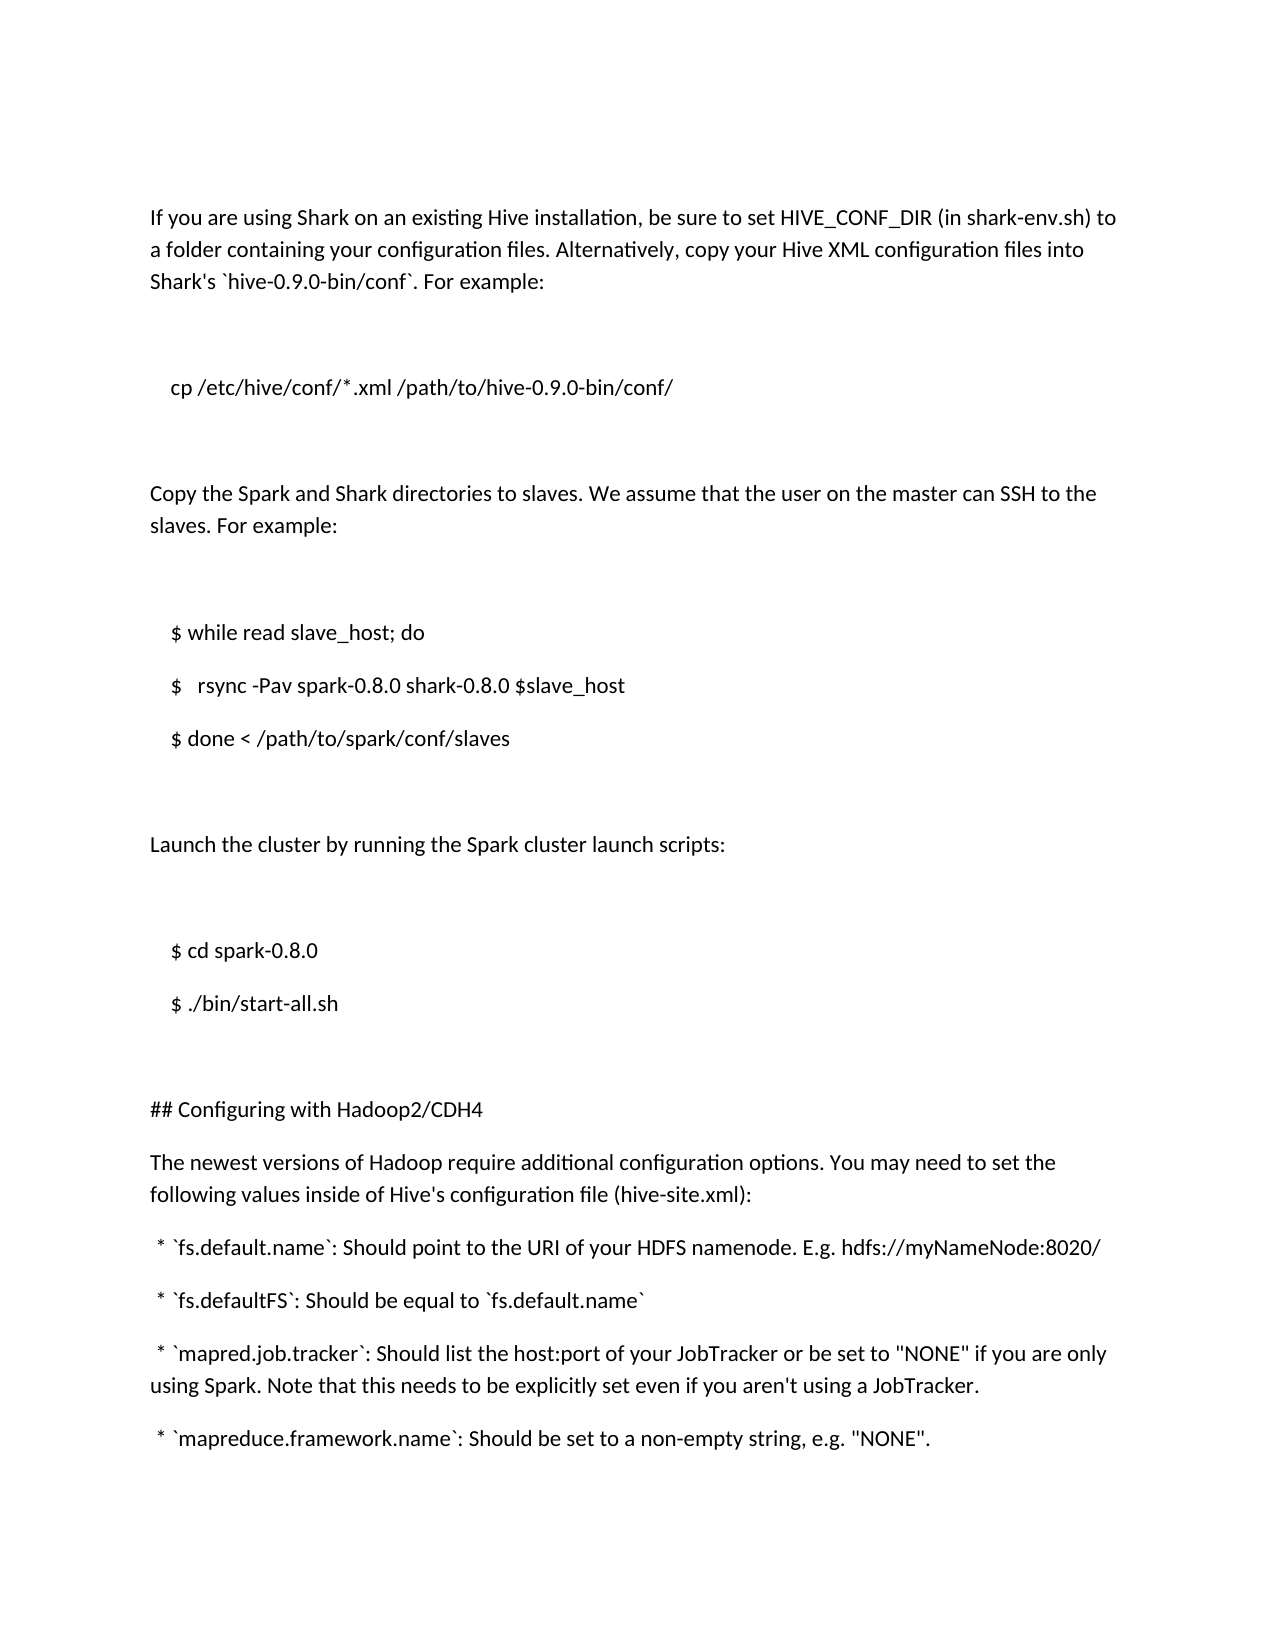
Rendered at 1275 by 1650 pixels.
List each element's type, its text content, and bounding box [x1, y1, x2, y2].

text * `mapred.job.tracker`: Should list the host:port of your JobTracker or be set to "NONE" if you are only using Spark. Note that this needs to be explicitly set even if you aren't using a JobTracker. [150, 1339, 1125, 1399]
text $ rsync -Pav spark-0.8.0 shark-0.8.0 $slave_host [150, 671, 1125, 699]
text ## Configuring with Hadoop2/CDH4 [150, 1095, 1125, 1123]
text $ cd spark-0.8.0 [150, 936, 1125, 964]
text $ done < /path/to/spark/conf/slaves [150, 724, 1125, 752]
text If you are using Shark on an existing Hive installation, be sure to set HIVE_CONF_DIR (in shark-env.sh) to a folder containing your configuration files. Alternatively, copy your Hive XML configuration files into Shark's `hive-0.9.0-bin/conf`. For example: [150, 203, 1125, 295]
text Copy the Spark and Shark directories to slaves. We assume that the user on the master can SSH to the slaves. For example: [150, 479, 1125, 540]
text $ while read slave_host; do [150, 618, 1125, 646]
text * `fs.defaultFS`: Should be equal to `fs.default.name` [150, 1286, 1125, 1314]
text * `mapreduce.framework.name`: Should be set to a non-empty string, e.g. "NONE". [150, 1424, 1125, 1452]
text $ ./bin/start-all.sh [150, 989, 1125, 1017]
text The newest versions of Hadoop require additional configuration options. You may need to set the following values inside of Hive's configuration file (hive-site.xml): [150, 1148, 1125, 1208]
text cp /etc/hive/conf/*.xml /path/to/hive-0.9.0-bin/conf/ [150, 373, 1125, 401]
text * `fs.default.name`: Should point to the URI of your HDFS namenode. E.g. hdfs://myNameNode:8020/ [150, 1233, 1125, 1261]
text Launch the cluster by running the Spark cluster launch scripts: [150, 830, 1125, 858]
